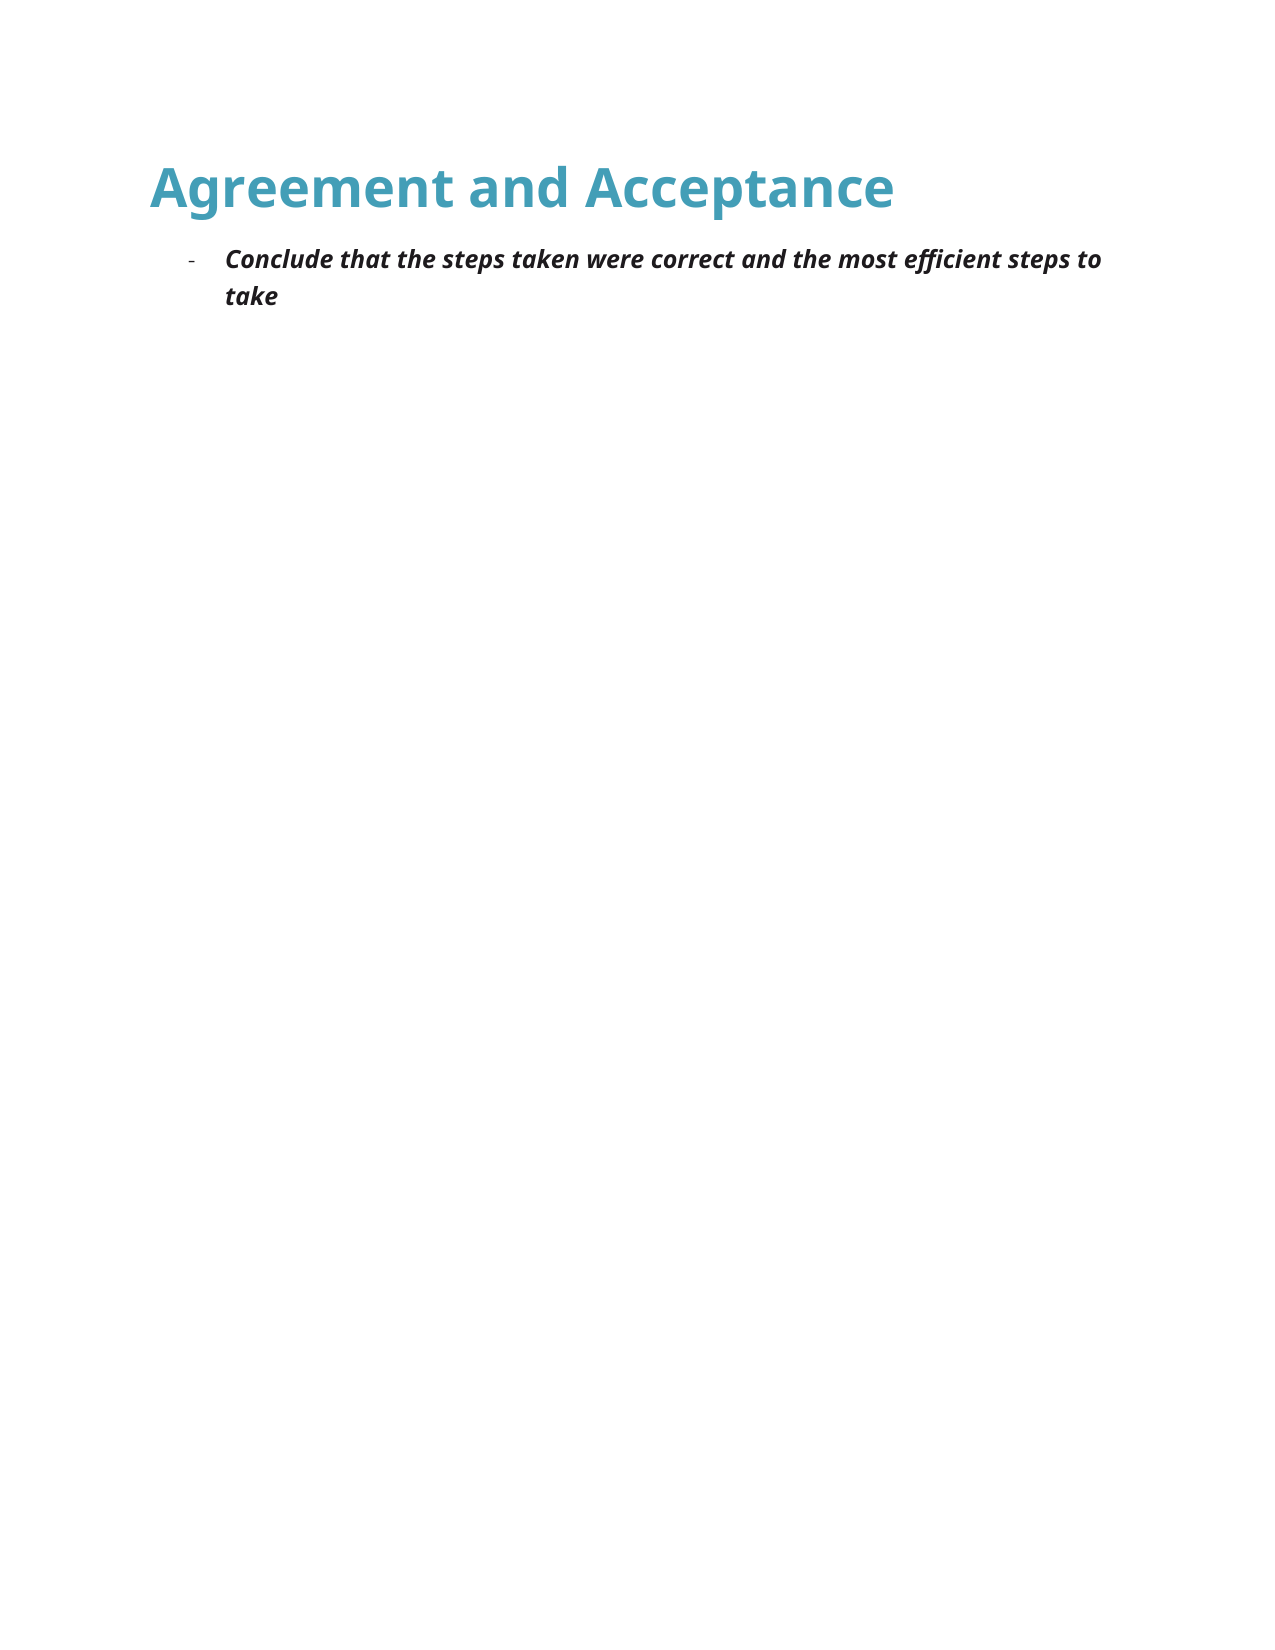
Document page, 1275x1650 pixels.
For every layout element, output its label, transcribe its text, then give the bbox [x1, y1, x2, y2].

subtitle Agreement and Acceptance [150, 150, 1125, 224]
list Conclude that the steps taken were correct and the most efficient steps to take [187, 242, 1125, 313]
